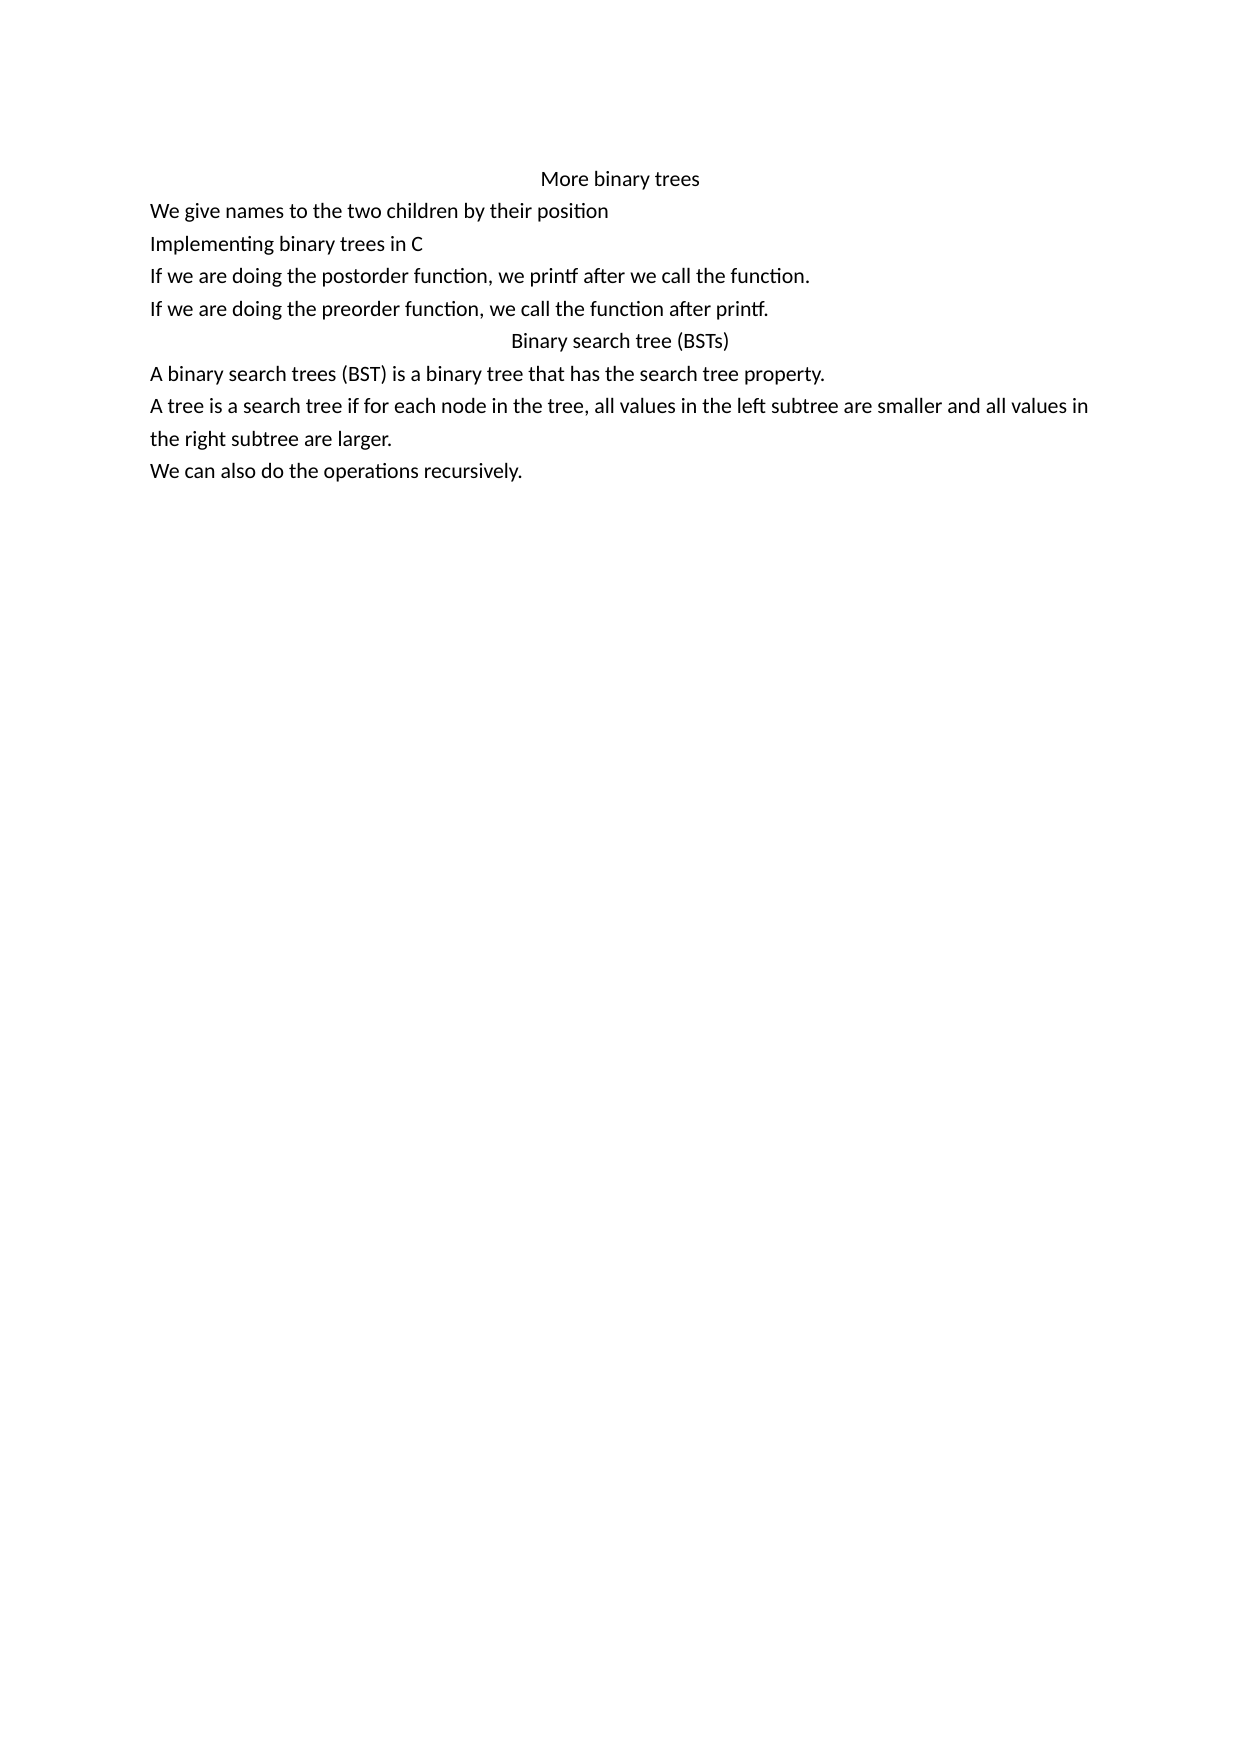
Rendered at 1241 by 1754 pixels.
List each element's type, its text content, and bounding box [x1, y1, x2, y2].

text More binary trees [150, 162, 1090, 194]
text A tree is a search tree if for each node in the tree, all values in the left subtree are smaller and all values in the right subtree are larger. [150, 389, 1090, 454]
text If we are doing the postorder function, we printf after we call the function. [150, 259, 1090, 292]
text A binary search trees (BST) is a binary tree that has the search tree property. [150, 357, 1090, 389]
text We give names to the two children by their position [150, 194, 1090, 227]
text We can also do the operations recursively. [150, 454, 1090, 487]
text If we are doing the preorder function, we call the function after printf. [150, 292, 1090, 324]
text Implementing binary trees in C [150, 227, 1090, 259]
text Binary search tree (BSTs) [150, 324, 1090, 357]
